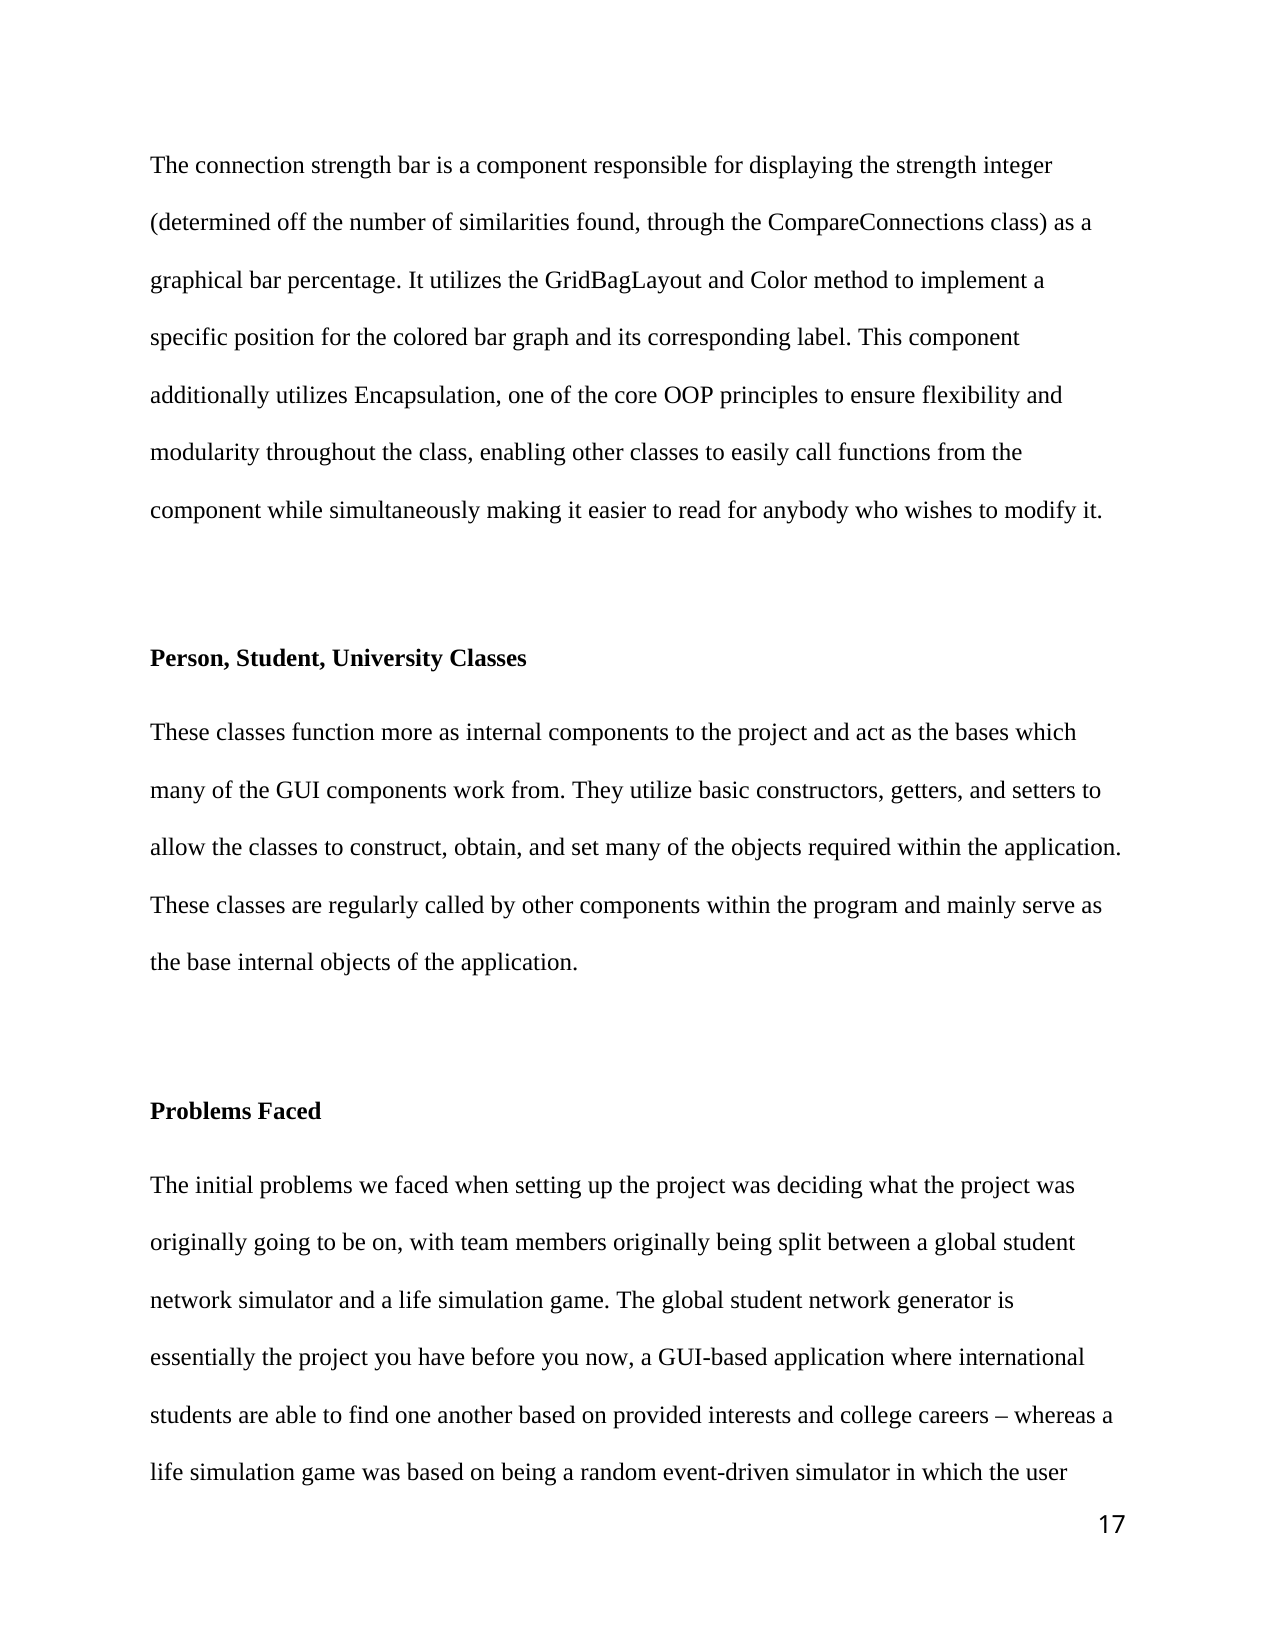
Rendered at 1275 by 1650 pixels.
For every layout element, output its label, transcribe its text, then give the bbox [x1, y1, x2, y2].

text Person, Student, University Classes [150, 643, 1125, 672]
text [150, 1170, 1125, 1486]
text Problems Faced [150, 1096, 1125, 1124]
text These classes function more as internal components to the project and act as the bases which many of the GUI components work from. They utilize basic constructors, getters, and setters to allow the classes to construct, obtain, and set many of the objects required within the application. These classes are regularly called by other components within the program and mainly serve as the base internal objects of the application. [150, 717, 1125, 976]
text The connection strength bar is a component responsible for displaying the strength integer (determined off the number of similarities found, through the CompareConnections class) as a graphical bar percentage. It utilizes the GridBagLayout and Color method to implement a specific position for the colored bar graph and its corresponding label. This component additionally utilizes Encapsulation, one of the core OOP principles to ensure flexibility and modularity throughout the class, enabling other classes to easily call functions from the component while simultaneously making it easier to read for anybody who wishes to modify it. [150, 150, 1125, 524]
